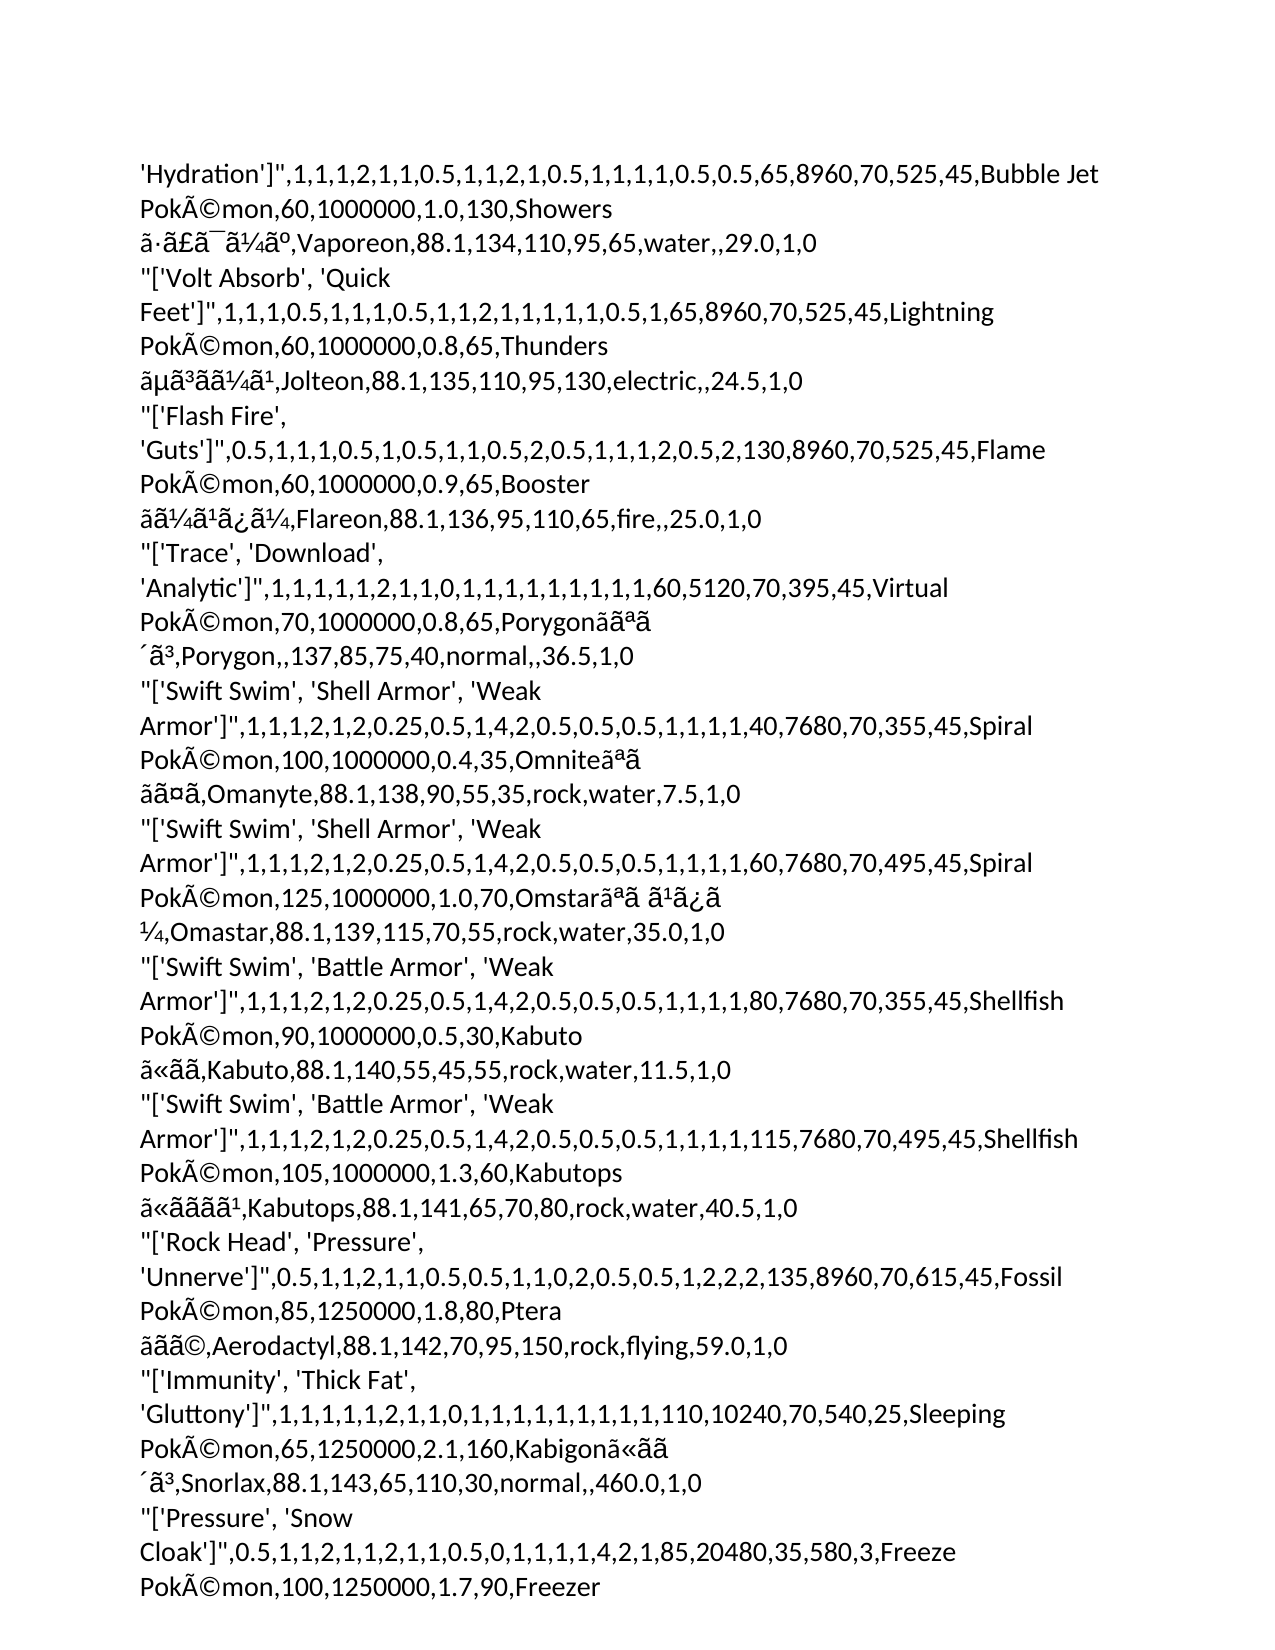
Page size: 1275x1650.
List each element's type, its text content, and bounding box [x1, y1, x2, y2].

text "['Trace', 'Download', 'Analytic']",1,1,1,1,1,2,1,1,0,1,1,1,1,1,1,1,1,1,60,5120,70,395,45,Virtual PokÃ©mon,70,1000000,0.8,65,Porygonããªã´ã³,Porygon,,137,85,75,40,normal,,36.5,1,0 [139, 535, 1135, 673]
text "['Swift Swim', 'Battle Armor', 'Weak Armor']",1,1,1,2,1,2,0.25,0.5,1,4,2,0.5,0.5,0.5,1,1,1,1,80,7680,70,355,45,Shellfish PokÃ©mon,90,1000000,0.5,30,Kabutoã«ãã,Kabuto,88.1,140,55,45,55,rock,water,11.5,1,0 [139, 949, 1135, 1086]
text "['Swift Swim', 'Shell Armor', 'Weak Armor']",1,1,1,2,1,2,0.25,0.5,1,4,2,0.5,0.5,0.5,1,1,1,1,40,7680,70,355,45,Spiral PokÃ©mon,100,1000000,0.4,35,Omniteãªã ãã¤ã,Omanyte,88.1,138,90,55,35,rock,water,7.5,1,0 [139, 673, 1135, 811]
text "['Flash Fire', 'Guts']",0.5,1,1,1,0.5,1,0.5,1,1,0.5,2,0.5,1,1,1,2,0.5,2,130,8960,70,525,45,Flame PokÃ©mon,60,1000000,0.9,65,Boosterãã¼ã¹ã¿ã¼,Flareon,88.1,136,95,110,65,fire,,25.0,1,0 [139, 397, 1135, 535]
text "['Immunity', 'Thick Fat', 'Gluttony']",1,1,1,1,1,2,1,1,0,1,1,1,1,1,1,1,1,1,110,10240,70,540,25,Sleeping PokÃ©mon,65,1250000,2.1,160,Kabigonã«ãã´ã³,Snorlax,88.1,143,65,110,30,normal,,460.0,1,0 [139, 1362, 1135, 1500]
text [139, 156, 1135, 259]
text "['Rock Head', 'Pressure', 'Unnerve']",0.5,1,1,2,1,1,0.5,0.5,1,1,0,2,0.5,0.5,1,2,2,2,135,8960,70,615,45,Fossil PokÃ©mon,85,1250000,1.8,80,Pteraããã©,Aerodactyl,88.1,142,70,95,150,rock,flying,59.0,1,0 [139, 1224, 1135, 1362]
text "['Volt Absorb', 'Quick Feet']",1,1,1,0.5,1,1,1,0.5,1,1,2,1,1,1,1,1,0.5,1,65,8960,70,525,45,Lightning PokÃ©mon,60,1000000,0.8,65,Thundersãµã³ãã¼ã¹,Jolteon,88.1,135,110,95,130,electric,,24.5,1,0 [139, 260, 1135, 397]
text "['Swift Swim', 'Battle Armor', 'Weak Armor']",1,1,1,2,1,2,0.25,0.5,1,4,2,0.5,0.5,0.5,1,1,1,1,115,7680,70,495,45,Shellfish PokÃ©mon,105,1000000,1.3,60,Kabutopsã«ãããã¹,Kabutops,88.1,141,65,70,80,rock,water,40.5,1,0 [139, 1087, 1135, 1224]
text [139, 1500, 1135, 1603]
text "['Swift Swim', 'Shell Armor', 'Weak Armor']",1,1,1,2,1,2,0.25,0.5,1,4,2,0.5,0.5,0.5,1,1,1,1,60,7680,70,495,45,Spiral PokÃ©mon,125,1000000,1.0,70,Omstarãªã ã¹ã¿ã¼,Omastar,88.1,139,115,70,55,rock,water,35.0,1,0 [139, 811, 1135, 948]
